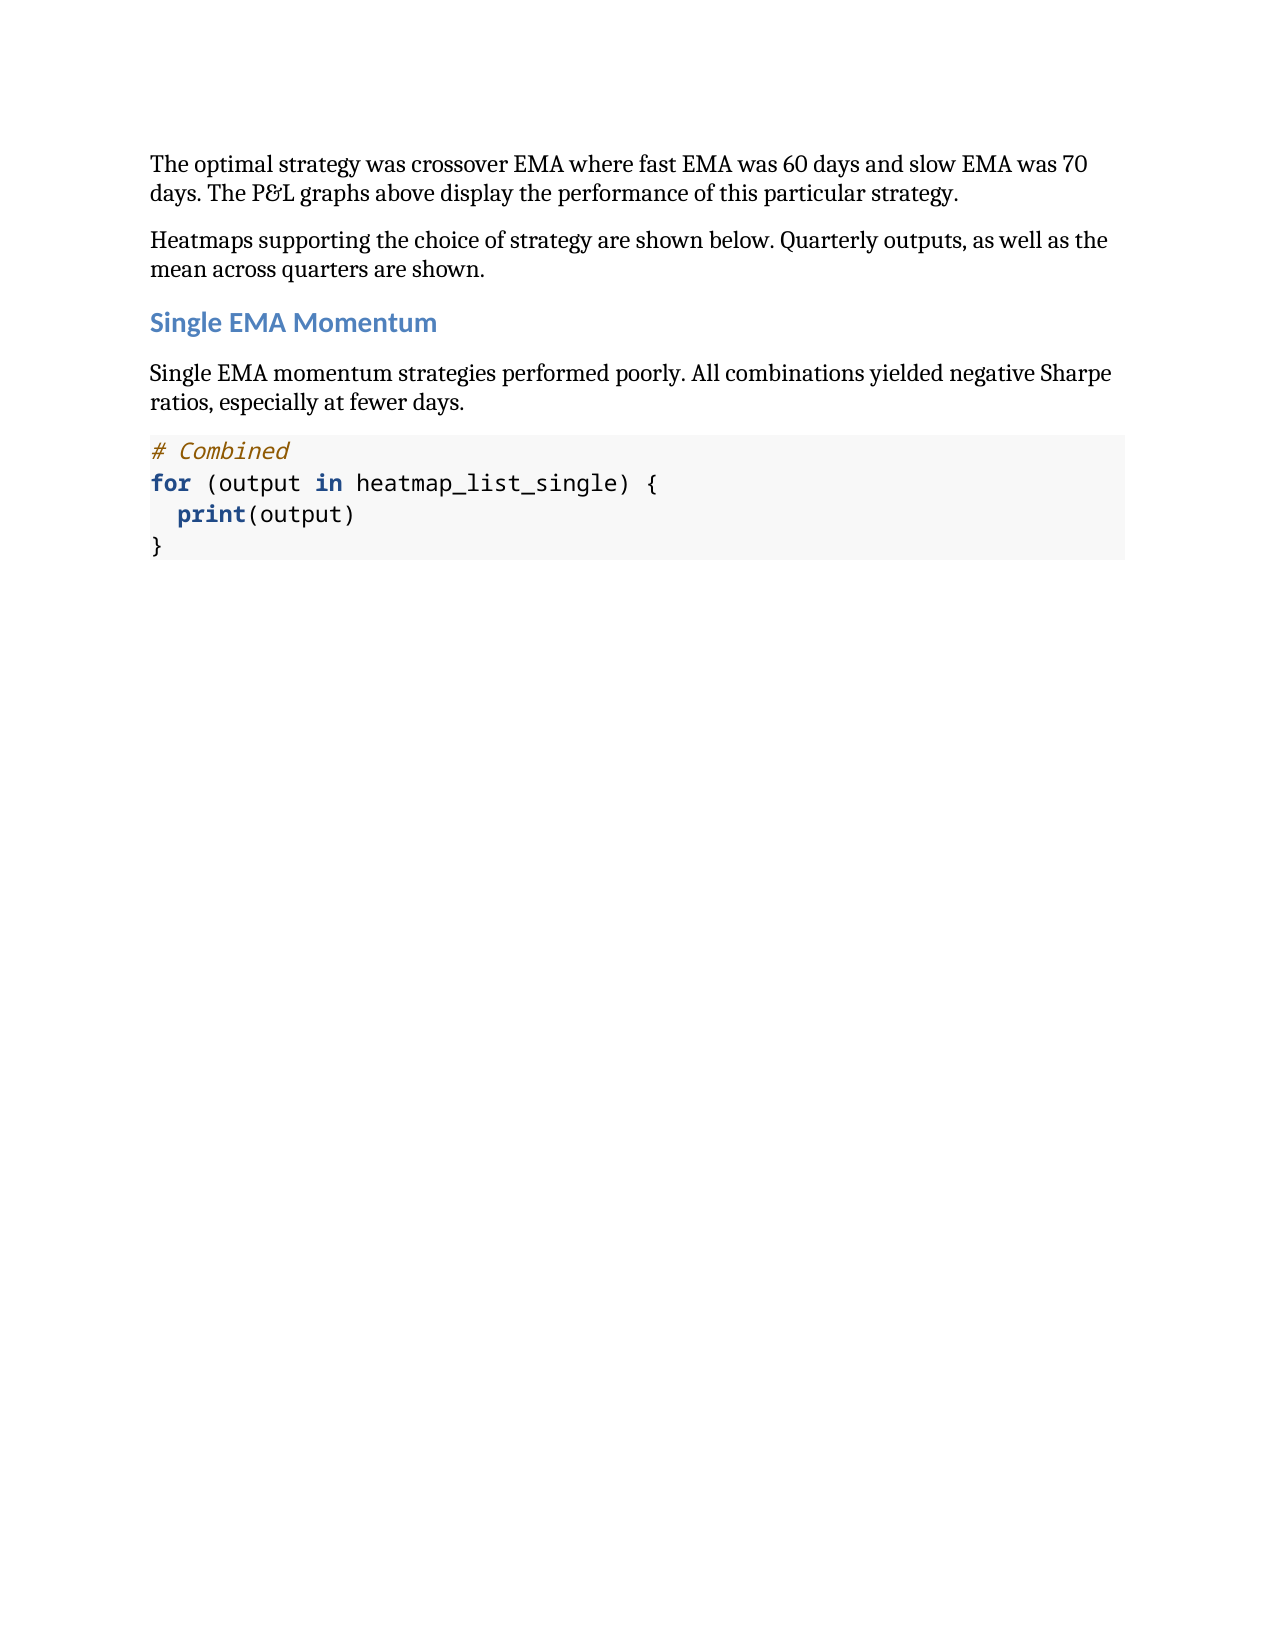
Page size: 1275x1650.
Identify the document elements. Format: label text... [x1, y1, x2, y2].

text # Combined for (output in heatmap_list_single) { print(output) } [164, 435, 1125, 560]
subtitle Single EMA Momentum [150, 304, 1125, 340]
text Heatmaps supporting the choice of strategy are shown below. Quarterly outputs, as well as the mean across quarters are shown. [150, 226, 1125, 284]
text Single EMA momentum strategies performed poorly. All combinations yielded negative Sharpe ratios, especially at fewer days. [150, 359, 1125, 416]
text The optimal strategy was crossover EMA where fast EMA was 60 days and slow EMA was 70 days. The P&L graphs above display the performance of this particular strategy. [150, 150, 1125, 207]
